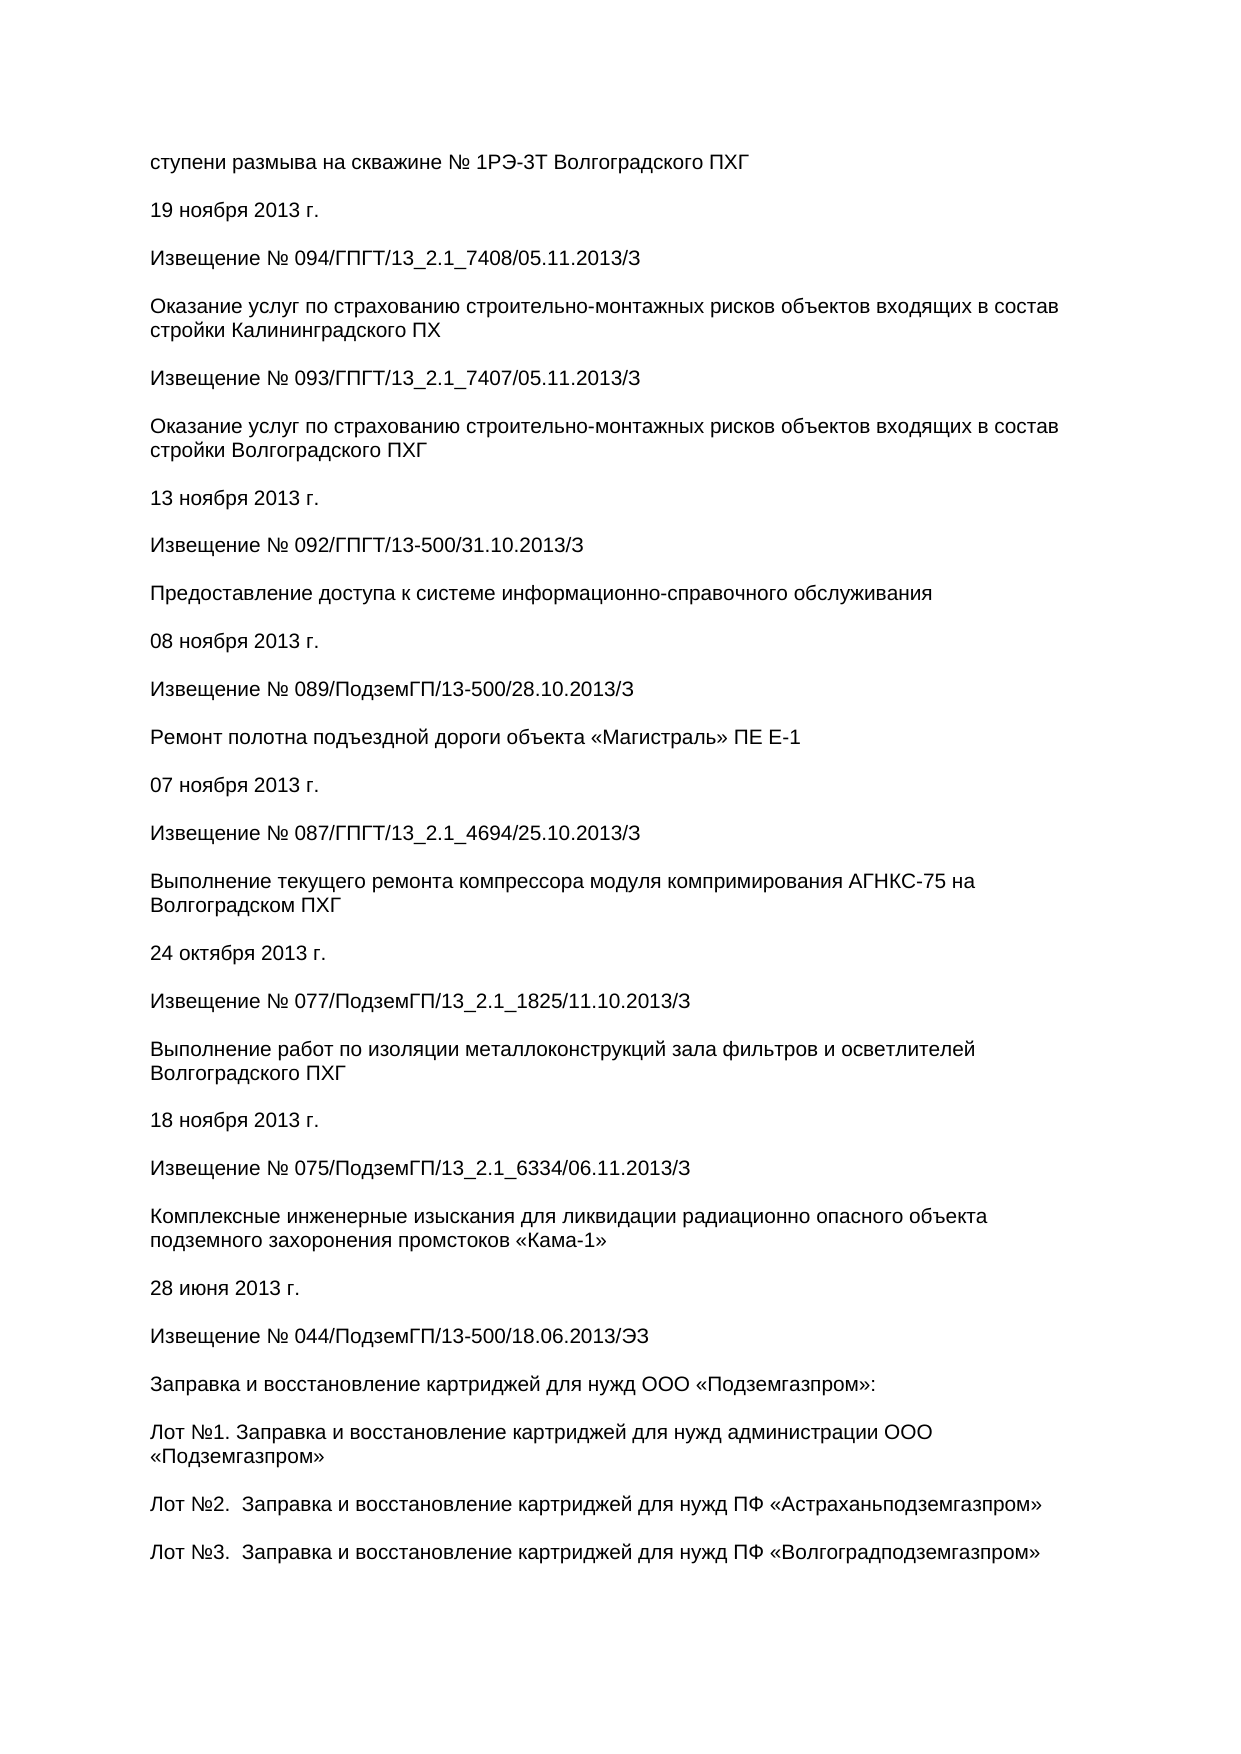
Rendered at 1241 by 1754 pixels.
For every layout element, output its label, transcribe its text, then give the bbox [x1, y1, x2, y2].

text Извещение № 089/ПодземГП/13-500/28.10.2013/З [150, 677, 1090, 701]
text Извещение № 093/ГПГТ/13_2.1_7407/05.11.2013/З [150, 366, 1090, 389]
text Лот №1. Заправка и восстановление картриджей для нужд администрации ООО «Подземгазпром» [150, 1420, 1090, 1468]
text 28 июня 2013 г. [150, 1276, 1090, 1300]
text Лот №2. Заправка и восстановление картриджей для нужд ПФ «Астраханьподземгазпром» [150, 1492, 1090, 1516]
text 24 октября 2013 г. [150, 941, 1090, 964]
text Извещение № 075/ПодземГП/13_2.1_6334/06.11.2013/З [150, 1156, 1090, 1180]
text 18 ноября 2013 г. [150, 1108, 1090, 1132]
text Оказание услуг по страхованию строительно-монтажных рисков объектов входящих в состав стройки Волгоградского ПХГ [150, 413, 1090, 461]
text Комплексные инженерные изыскания для ликвидации радиационно опасного объекта подземного захоронения промстоков «Кама-1» [150, 1204, 1090, 1252]
text 07 ноября 2013 г. [150, 773, 1090, 797]
text 08 ноября 2013 г. [150, 629, 1090, 653]
text Извещение № 044/ПодземГП/13-500/18.06.2013/ЭЗ [150, 1324, 1090, 1348]
text 19 ноября 2013 г. [150, 198, 1090, 222]
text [150, 150, 1090, 174]
text Извещение № 094/ГПГТ/13_2.1_7408/05.11.2013/З [150, 246, 1090, 270]
text 13 ноября 2013 г. [150, 485, 1090, 509]
text Извещение № 077/ПодземГП/13_2.1_1825/11.10.2013/З [150, 988, 1090, 1012]
text Ремонт полотна подъездной дороги объекта «Магистраль» ПЕ Е-1 [150, 725, 1090, 749]
text Извещение № 087/ГПГТ/13_2.1_4694/25.10.2013/З [150, 821, 1090, 845]
text Заправка и восстановление картриджей для нужд ООО «Подземгазпром»: [150, 1372, 1090, 1396]
text Выполнение текущего ремонта компрессора модуля компримирования АГНКС-75 на Волгоградском ПХГ [150, 869, 1090, 917]
text Лот №3. Заправка и восстановление картриджей для нужд ПФ «Волгоградподземгазпром» [150, 1539, 1090, 1563]
text Оказание услуг по страхованию строительно-монтажных рисков объектов входящих в состав стройки Калининградского ПХ [150, 294, 1090, 342]
text Извещение № 092/ГПГТ/13-500/31.10.2013/З [150, 533, 1090, 557]
text Предоставление доступа к системе информационно-справочного обслуживания [150, 581, 1090, 605]
text Выполнение работ по изоляции металлоконструкций зала фильтров и осветлителей Волгоградского ПХГ [150, 1036, 1090, 1084]
